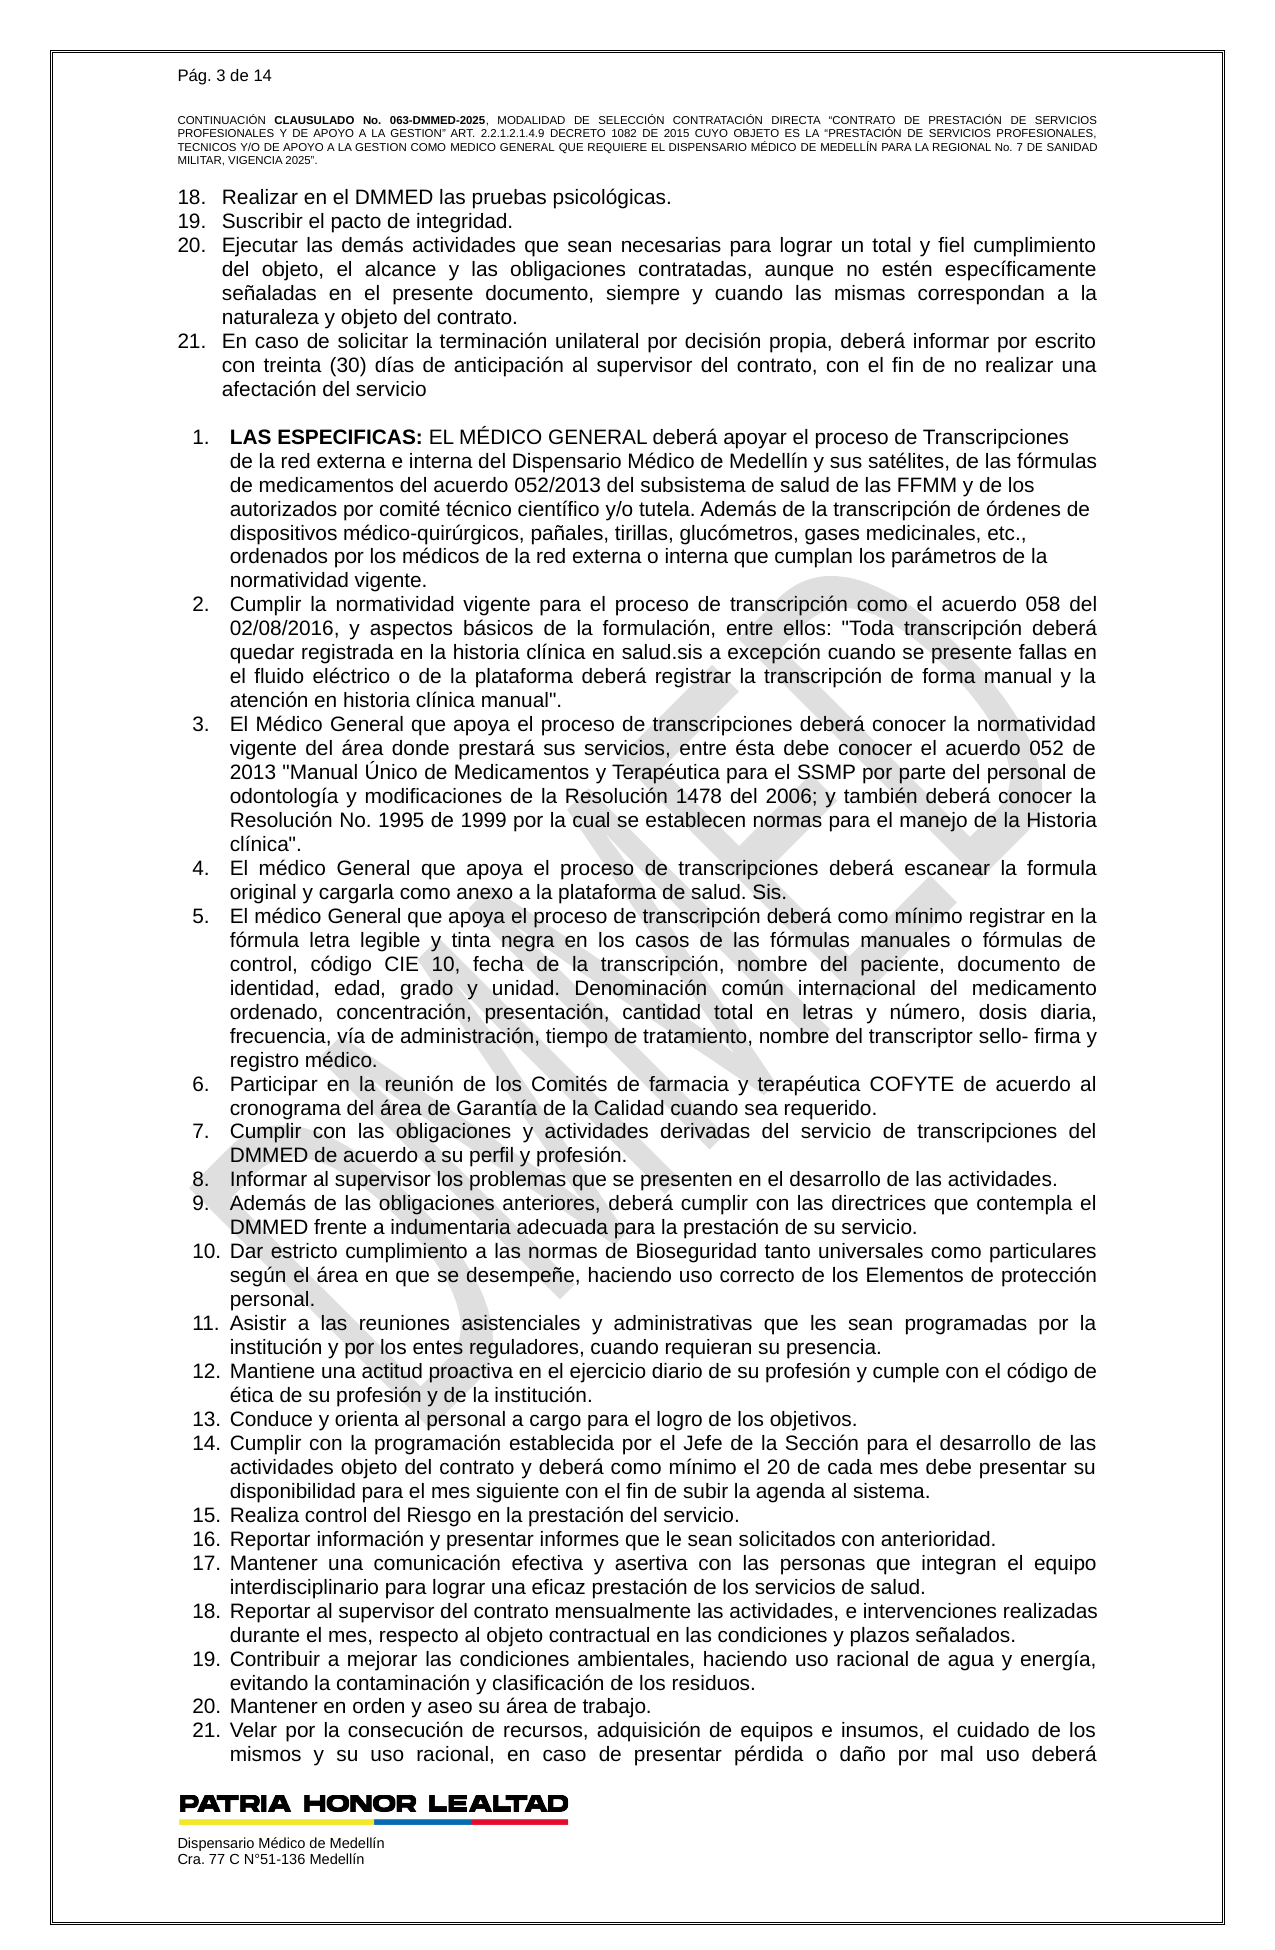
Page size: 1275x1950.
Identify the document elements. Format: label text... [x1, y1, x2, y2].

list Contribuir a mejorar las condiciones ambientales, haciendo uso racional de agua y energía, evitando la contaminación y clasificación de los residuos. [192, 1646, 1098, 1694]
list Reportar al supervisor del contrato mensualmente las actividades, e intervenciones realizadas durante el mes, respecto al objeto contractual en las condiciones y plazos señalados. [192, 1598, 1098, 1646]
list Suscribir el pacto de integridad. [177, 209, 1098, 233]
list Realizar en el DMMED las pruebas psicológicas. [177, 185, 1098, 209]
list El médico General que apoya el proceso de transcripción deberá como mínimo registrar en la fórmula letra legible y tinta negra en los casos de las fórmulas manuales o fórmulas de control, código CIE 10, fecha de la transcripción, nombre del paciente, documento de identidad, edad, grado y unidad. Denominación común internacional del medicamento ordenado, concentración, presentación, cantidad total en letras y número, dosis diaria, frecuencia, vía de administración, tiempo de tratamiento, nombre del transcriptor sello- firma y registro médico. [192, 904, 1098, 1071]
list El Médico General que apoya el proceso de transcripciones deberá conocer la normatividad vigente del área donde prestará sus servicios, entre ésta debe conocer el acuerdo 052 de 2013 "Manual Único de Medicamentos y Terapéutica para el SSMP por parte del personal de odontología y modificaciones de la Resolución 1478 del 2006; y también deberá conocer la Resolución No. 1995 de 1999 por la cual se establecen normas para el manejo de la Historia clínica". [192, 712, 1098, 856]
list Mantener en orden y aseo su área de trabajo. [192, 1694, 1098, 1718]
list Dar estricto cumplimiento a las normas de Bioseguridad tanto universales como particulares según el área en que se desempeñe, haciendo uso correcto de los Elementos de protección personal. [192, 1239, 1098, 1311]
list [192, 1718, 1098, 1766]
list Informar al supervisor los problemas que se presenten en el desarrollo de las actividades. [192, 1167, 1098, 1191]
picture [179, 1795, 569, 1825]
list Asistir a las reuniones asistenciales y administrativas que les sean programadas por la institución y por los entes reguladores, cuando requieran su presencia. [192, 1311, 1098, 1359]
list Conduce y orienta al personal a cargo para el logro de los objetivos. [192, 1407, 1098, 1431]
list Ejecutar las demás actividades que sean necesarias para lograr un total y fiel cumplimiento del objeto, el alcance y las obligaciones contratadas, aunque no estén específicamente señaladas en el presente documento, siempre y cuando las mismas correspondan a la naturaleza y objeto del contrato. [177, 233, 1098, 329]
list Además de las obligaciones anteriores, deberá cumplir con las directrices que contempla el DMMED frente a indumentaria adecuada para la prestación de su servicio. [192, 1191, 1098, 1239]
list Cumplir con las obligaciones y actividades derivadas del servicio de transcripciones del DMMED de acuerdo a su perfil y profesión. [192, 1119, 1098, 1167]
list LAS ESPECIFICAS: EL MÉDICO GENERAL deberá apoyar el proceso de Transcripciones de la red externa e interna del Dispensario Médico de Medellín y sus satélites, de las fórmulas de medicamentos del acuerdo 052/2013 del subsistema de salud de las FFMM y de los autorizados por comité técnico científico y/o tutela. Además de la transcripción de órdenes de dispositivos médico-quirúrgicos, pañales, tirillas, glucómetros, gases medicinales, etc., ordenados por los médicos de la red externa o interna que cumplan los parámetros de la normatividad vigente. [192, 424, 1098, 592]
list Mantiene una actitud proactiva en el ejercicio diario de su profesión y cumple con el código de ética de su profesión y de la institución. [192, 1359, 1098, 1407]
list Reportar información y presentar informes que le sean solicitados con anterioridad. [192, 1527, 1098, 1551]
list Mantener una comunicación efectiva y asertiva con las personas que integran el equipo interdisciplinario para lograr una eficaz prestación de los servicios de salud. [192, 1551, 1098, 1598]
list En caso de solicitar la terminación unilateral por decisión propia, deberá informar por escrito con treinta (30) días de anticipación al supervisor del contrato, con el fin de no realizar una afectación del servicio [177, 329, 1098, 401]
list Cumplir la normatividad vigente para el proceso de transcripción como el acuerdo 058 del 02/08/2016, y aspectos básicos de la formulación, entre ellos: "Toda transcripción deberá quedar registrada en la historia clínica en salud.sis a excepción cuando se presente fallas en el fluido eléctrico o de la plataforma deberá registrar la transcripción de forma manual y la atención en historia clínica manual". [192, 592, 1098, 712]
list Participar en la reunión de los Comités de farmacia y terapéutica COFYTE de acuerdo al cronograma del área de Garantía de la Calidad cuando sea requerido. [192, 1071, 1098, 1119]
list El médico General que apoya el proceso de transcripciones deberá escanear la formula original y cargarla como anexo a la plataforma de salud. Sis. [192, 856, 1098, 904]
list Cumplir con la programación establecida por el Jefe de la Sección para el desarrollo de las actividades objeto del contrato y deberá como mínimo el 20 de cada mes debe presentar su disponibilidad para el mes siguiente con el fin de subir la agenda al sistema. [192, 1431, 1098, 1503]
list Realiza control del Riesgo en la prestación del servicio. [192, 1503, 1098, 1527]
